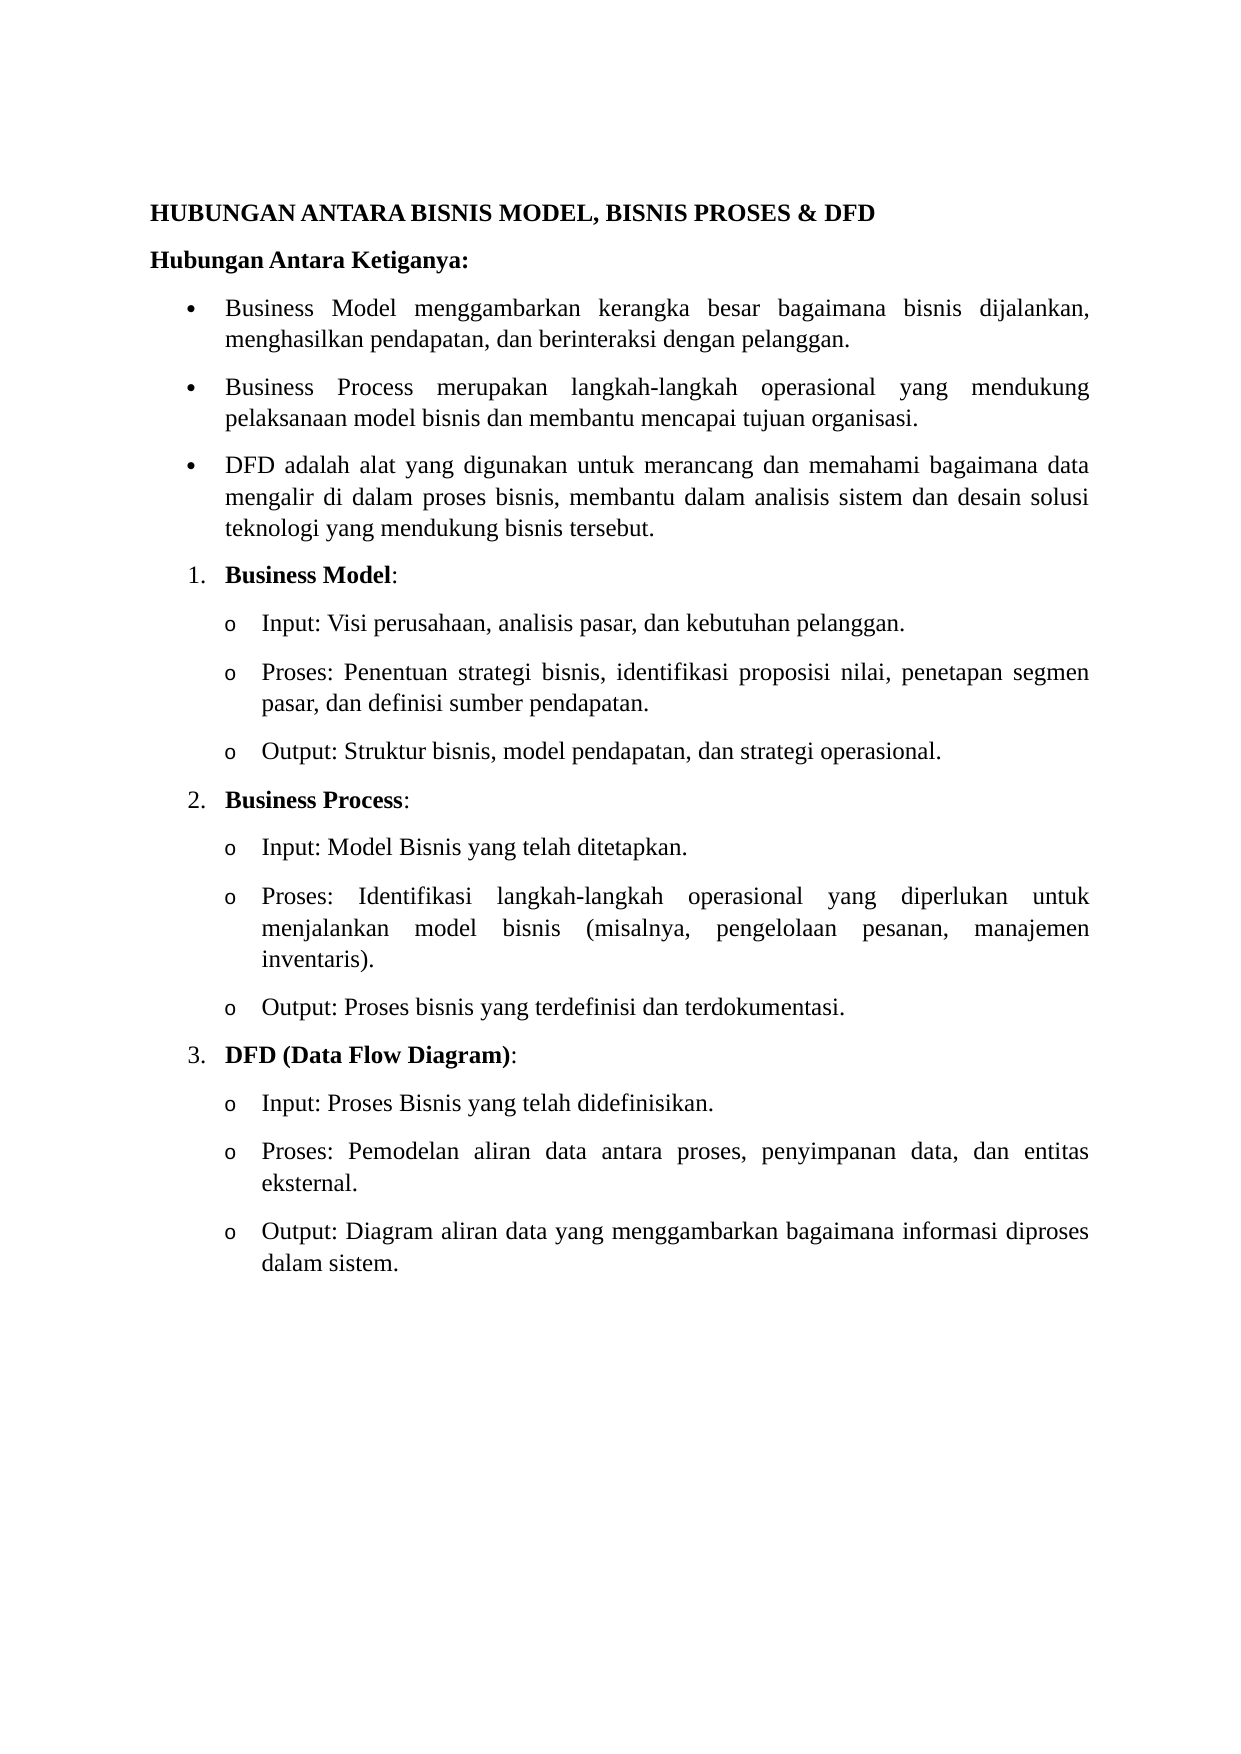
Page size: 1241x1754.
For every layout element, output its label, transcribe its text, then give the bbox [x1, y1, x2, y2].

list Proses: Penentuan strategi bisnis, identifikasi proposisi nilai, penetapan segmen pasar, dan definisi sumber pendapatan. [224, 657, 1090, 717]
text Hubungan Antara Ketiganya: [150, 245, 1090, 274]
list Output: Diagram aliran data yang menggambarkan bagaimana informasi diproses dalam sistem. [224, 1216, 1090, 1277]
list DFD (Data Flow Diagram): [187, 1040, 1090, 1069]
list Business Process merupakan langkah-langkah operasional yang mendukung pelaksanaan model bisnis dan membantu mencapai tujuan organisasi. [187, 372, 1090, 432]
list Business Model menggambarkan kerangka besar bagaimana bisnis dijalankan, menghasilkan pendapatan, dan berinteraksi dengan pelanggan. [187, 293, 1090, 353]
list Input: Model Bisnis yang telah ditetapkan. [224, 832, 1090, 862]
list Business Model: [187, 560, 1090, 589]
list Input: Proses Bisnis yang telah didefinisikan. [224, 1088, 1090, 1117]
list Proses: Pemodelan aliran data antara proses, penyimpanan data, dan entitas eksternal. [224, 1136, 1090, 1197]
list DFD adalah alat yang digunakan untuk merancang dan memahami bagaimana data mengalir di dalam proses bisnis, membantu dalam analisis sistem dan desain solusi teknologi yang mendukung bisnis tersebut. [187, 451, 1090, 541]
text HUBUNGAN ANTARA BISNIS MODEL, BISNIS PROSES & DFD [150, 198, 1090, 226]
list Output: Struktur bisnis, model pendapatan, dan strategi operasional. [224, 736, 1090, 766]
list Business Process: [187, 785, 1090, 813]
list Input: Visi perusahaan, analisis pasar, dan kebutuhan pelanggan. [224, 608, 1090, 638]
list Proses: Identifikasi langkah-langkah operasional yang diperlukan untuk menjalankan model bisnis (misalnya, pengelolaan pesanan, manajemen inventaris). [224, 881, 1090, 973]
list Output: Proses bisnis yang terdefinisi dan terdokumentasi. [224, 992, 1090, 1021]
